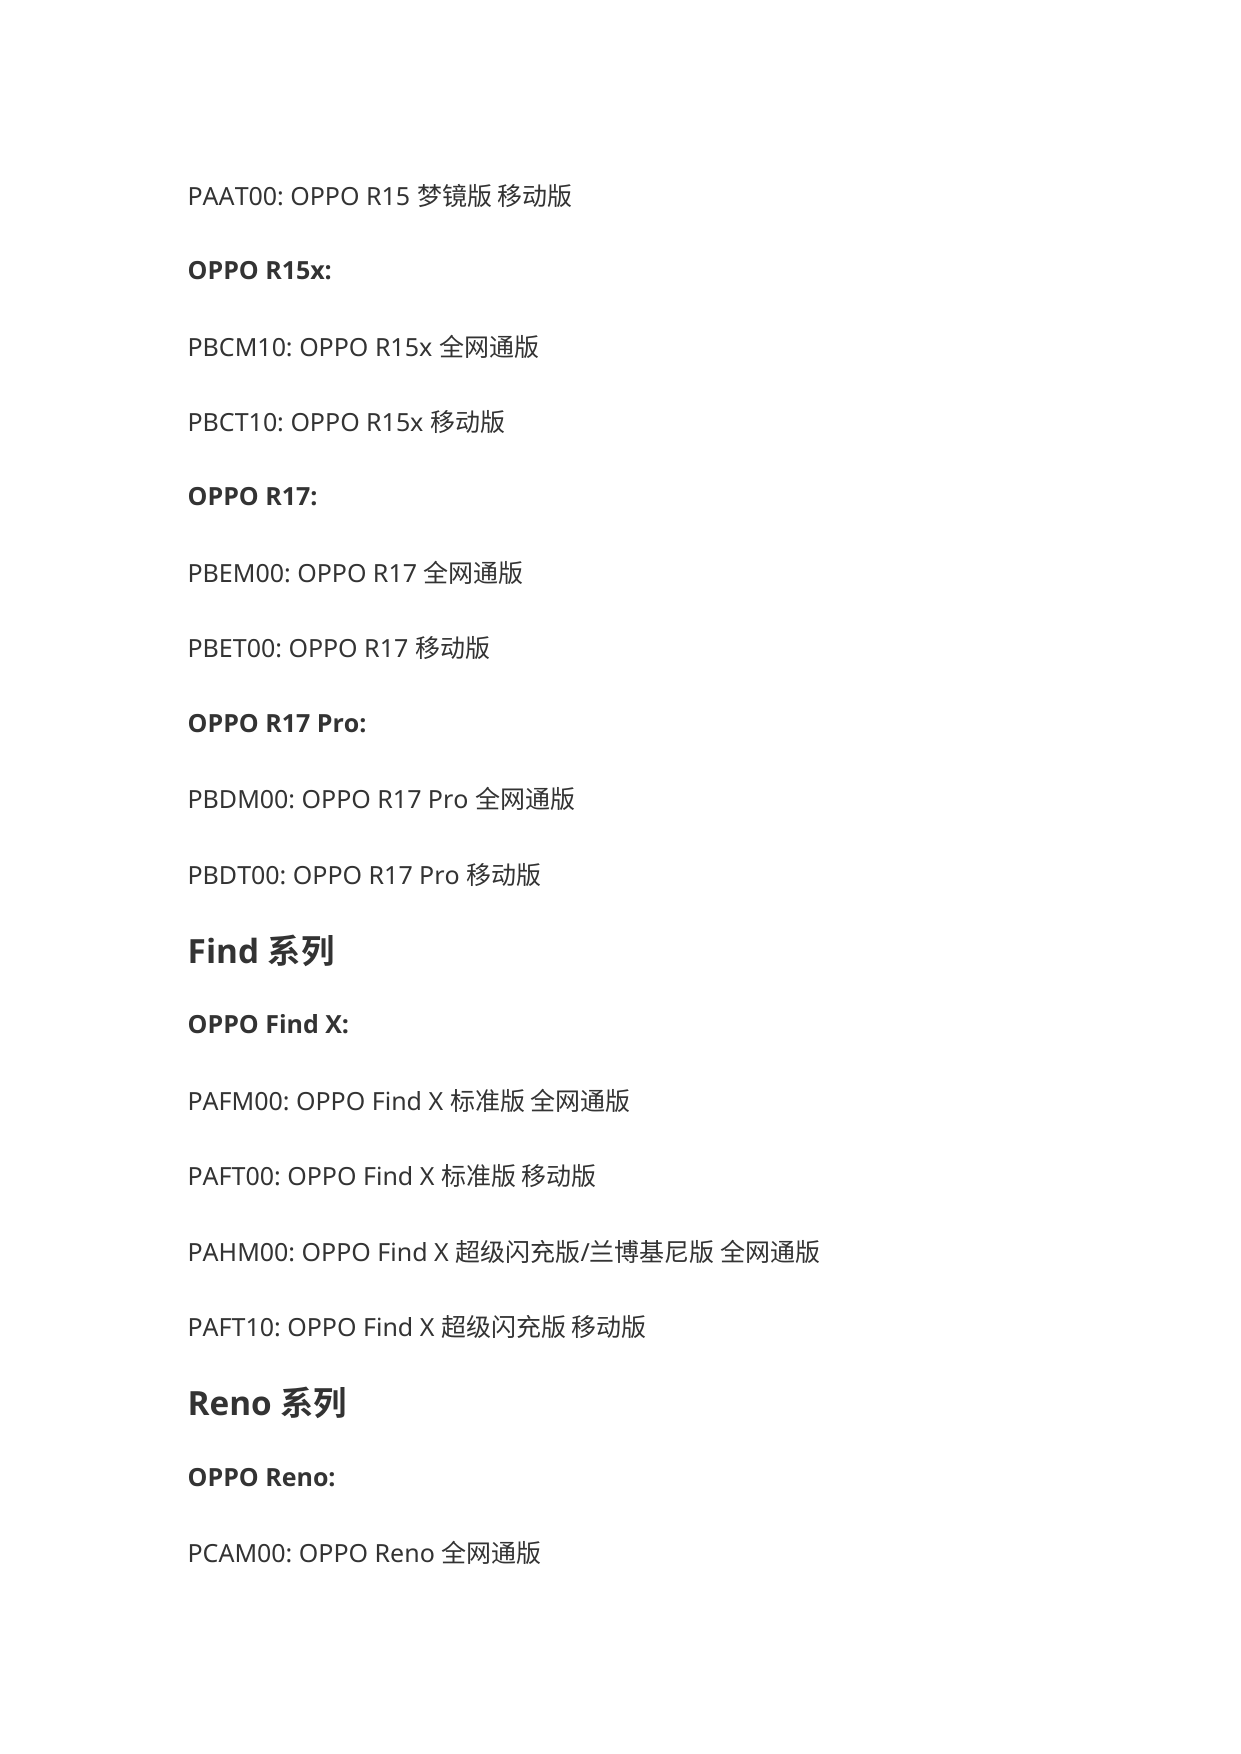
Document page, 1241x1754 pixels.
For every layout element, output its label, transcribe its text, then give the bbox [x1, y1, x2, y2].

text OPPO R15x: [187, 237, 1053, 302]
text PAFT00: OPPO Find X 标准版 移动版 [187, 1142, 1053, 1207]
text OPPO Reno: [187, 1444, 1053, 1509]
text PCAM00: OPPO Reno 全网通版 [187, 1519, 1053, 1584]
text PBCT10: OPPO R15x 移动版 [187, 388, 1053, 453]
text OPPO R17 Pro: [187, 690, 1053, 755]
text Find 系列 [187, 916, 1053, 981]
text PAAT00: OPPO R15 梦镜版 移动版 [187, 162, 1053, 227]
text PBDM00: OPPO R17 Pro 全网通版 [187, 765, 1053, 830]
text PBET00: OPPO R17 移动版 [187, 614, 1053, 679]
text PAFT10: OPPO Find X 超级闪充版 移动版 [187, 1293, 1053, 1358]
text PAHM00: OPPO Find X 超级闪充版/兰博基尼版 全网通版 [187, 1218, 1053, 1283]
text OPPO Find X: [187, 992, 1053, 1057]
text Reno 系列 [187, 1369, 1053, 1434]
text PAFM00: OPPO Find X 标准版 全网通版 [187, 1067, 1053, 1132]
text OPPO R17: [187, 464, 1053, 529]
text PBCM10: OPPO R15x 全网通版 [187, 313, 1053, 378]
text PBDT00: OPPO R17 Pro 移动版 [187, 841, 1053, 906]
text PBEM00: OPPO R17 全网通版 [187, 539, 1053, 604]
